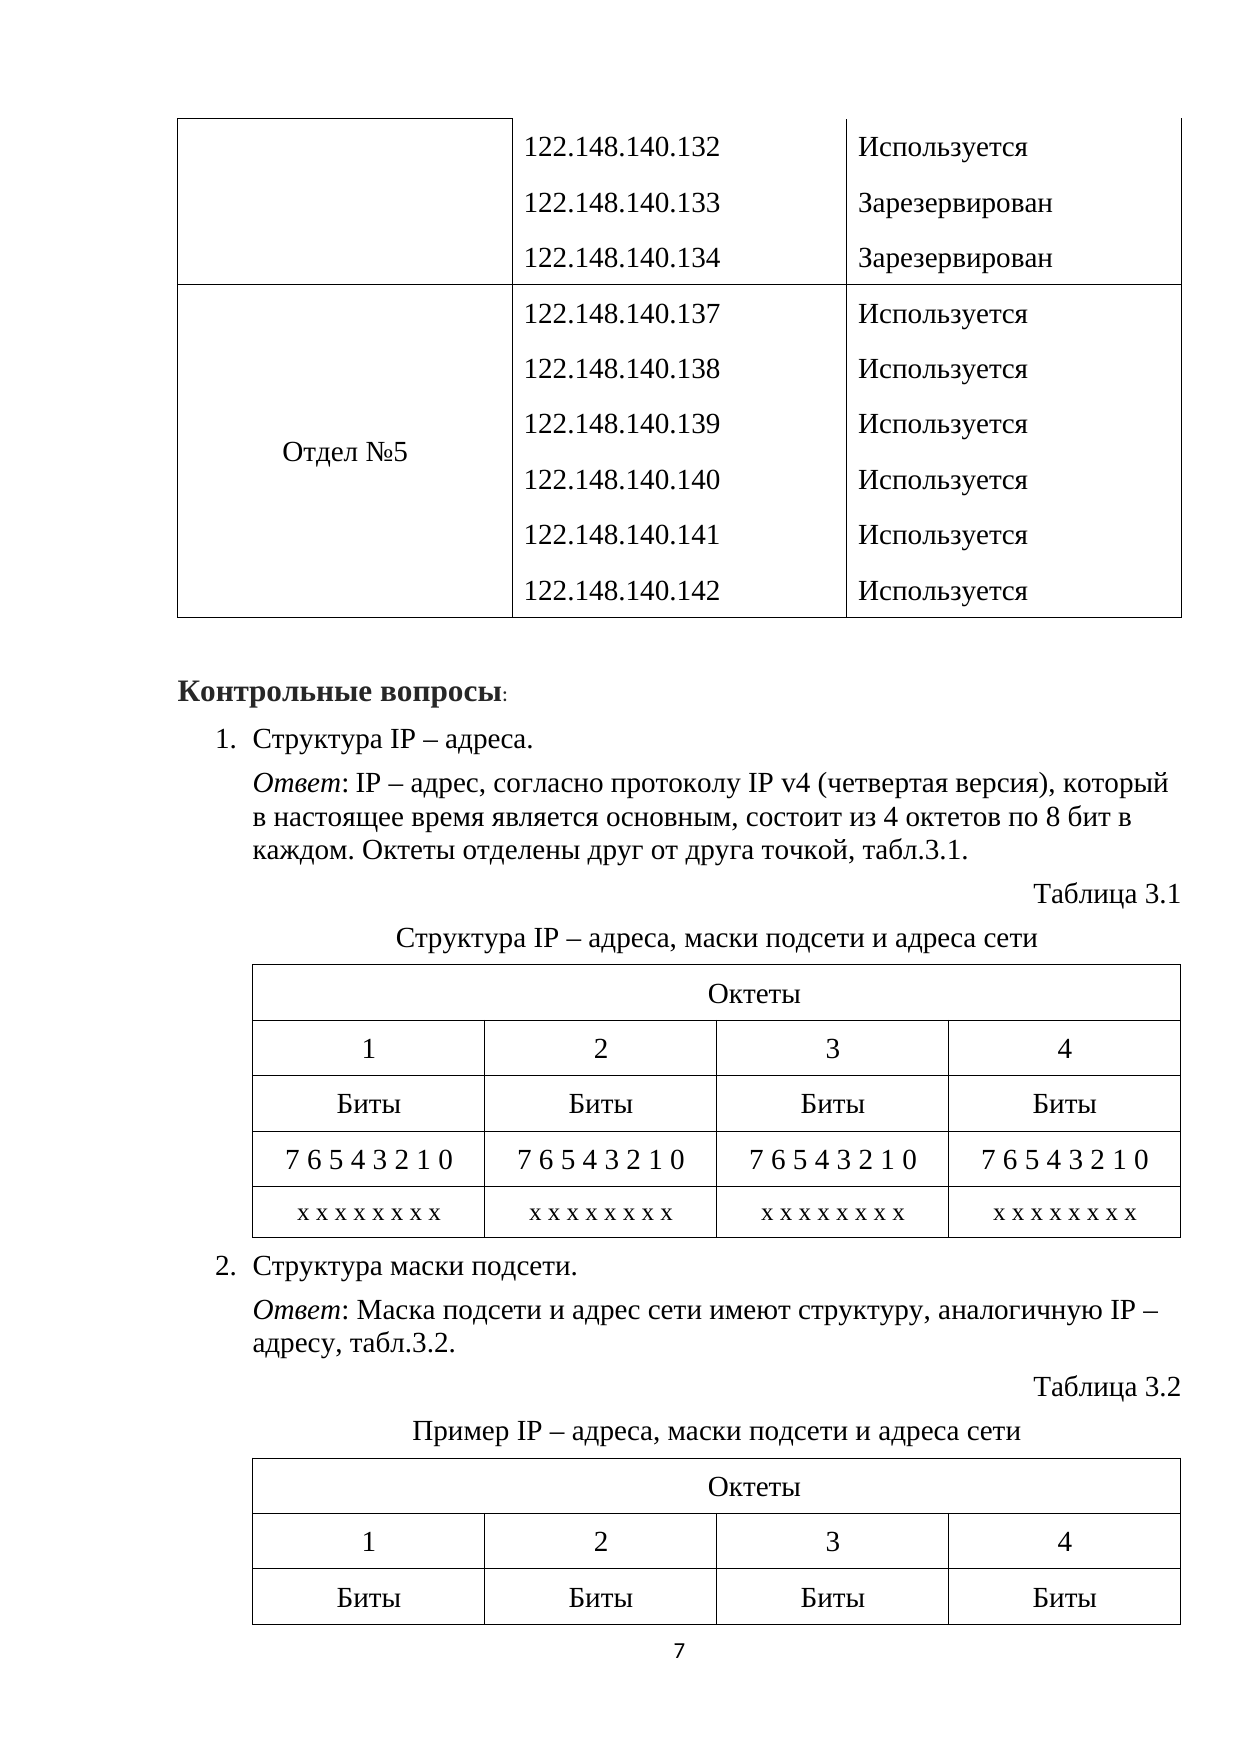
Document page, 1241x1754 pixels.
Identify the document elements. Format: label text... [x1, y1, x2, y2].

table_header Октеты [253, 1459, 1180, 1513]
text Таблица 3.2 [252, 1369, 1181, 1403]
table_cell 7 6 5 4 3 2 1 0 [949, 1132, 1180, 1186]
table_cell Биты [949, 1569, 1180, 1624]
table_cell 7 6 5 4 3 2 1 0 [253, 1132, 484, 1186]
table_cell 4 [949, 1514, 1180, 1568]
table_cell 122.148.140.138 [513, 340, 846, 395]
table_cell 122.148.140.132 [513, 118, 847, 173]
table_cell 2 [485, 1021, 716, 1075]
text Структура IP – адреса, маски подсети и адреса сети [252, 920, 1181, 954]
text Ответ: Маска подсети и адрес сети имеют структуру, аналогичную IP – адресу, табл.3.2. [252, 1292, 1181, 1359]
table_cell 3 [717, 1021, 948, 1075]
table_cell Зарезервирован [847, 174, 1181, 229]
table_cell Отдел №5 [178, 285, 512, 617]
table_cell Биты [485, 1076, 716, 1131]
table_cell Биты [717, 1569, 948, 1624]
table_cell Зарезервирован [847, 229, 1181, 284]
table_cell 7 6 5 4 3 2 1 0 [717, 1132, 948, 1186]
table_cell 122.148.140.133 [513, 174, 846, 229]
table_cell Используется [847, 285, 1181, 340]
subtitle Контрольные вопросы: [177, 672, 1181, 708]
table_cell х х х х х х х х [253, 1187, 484, 1237]
table_cell Биты [253, 1569, 484, 1624]
table_cell 1 [253, 1021, 484, 1075]
table_cell 4 [949, 1021, 1180, 1075]
table_cell Биты [717, 1076, 948, 1131]
table_cell Используется [847, 395, 1181, 451]
table_cell Используется [847, 340, 1181, 395]
table_cell 122.148.140.141 [513, 506, 846, 561]
table_cell Используется [847, 118, 1181, 173]
table_cell х х х х х х х х [949, 1187, 1180, 1237]
table_cell Биты [253, 1076, 484, 1131]
table_cell х х х х х х х х [485, 1187, 716, 1237]
table_cell 122.148.140.139 [513, 395, 846, 451]
table_cell 122.148.140.137 [513, 285, 846, 340]
table_cell Биты [485, 1569, 716, 1624]
text Таблица 3.1 [252, 876, 1181, 910]
table_cell 1 [253, 1514, 484, 1568]
table_cell 122.148.140.140 [513, 451, 846, 506]
table_cell 7 6 5 4 3 2 1 0 [485, 1132, 716, 1186]
text Ответ: IP – адрес, согласно протоколу IP v4 (четвертая версия), который в настоящее время является основным, состоит из 4 октетов по 8 бит в каждом. Октеты отделены друг от друга точкой, табл.3.1. [252, 765, 1181, 866]
table_cell Биты [949, 1076, 1180, 1131]
table_cell х х х х х х х х [717, 1187, 948, 1237]
table_cell 122.148.140.142 [513, 561, 846, 617]
table_cell Используется [847, 506, 1181, 561]
list Структура IP – адреса. [215, 721, 1181, 755]
text Пример IP – адреса, маски подсети и адреса сети [252, 1413, 1181, 1447]
table_cell Используется [847, 561, 1181, 617]
table_cell Используется [847, 451, 1181, 506]
list Структура маски подсети. [215, 1248, 1181, 1282]
table_cell 3 [717, 1514, 948, 1568]
table_cell 2 [485, 1514, 716, 1568]
table_cell 122.148.140.134 [513, 229, 846, 284]
table_header Октеты [253, 965, 1180, 1020]
